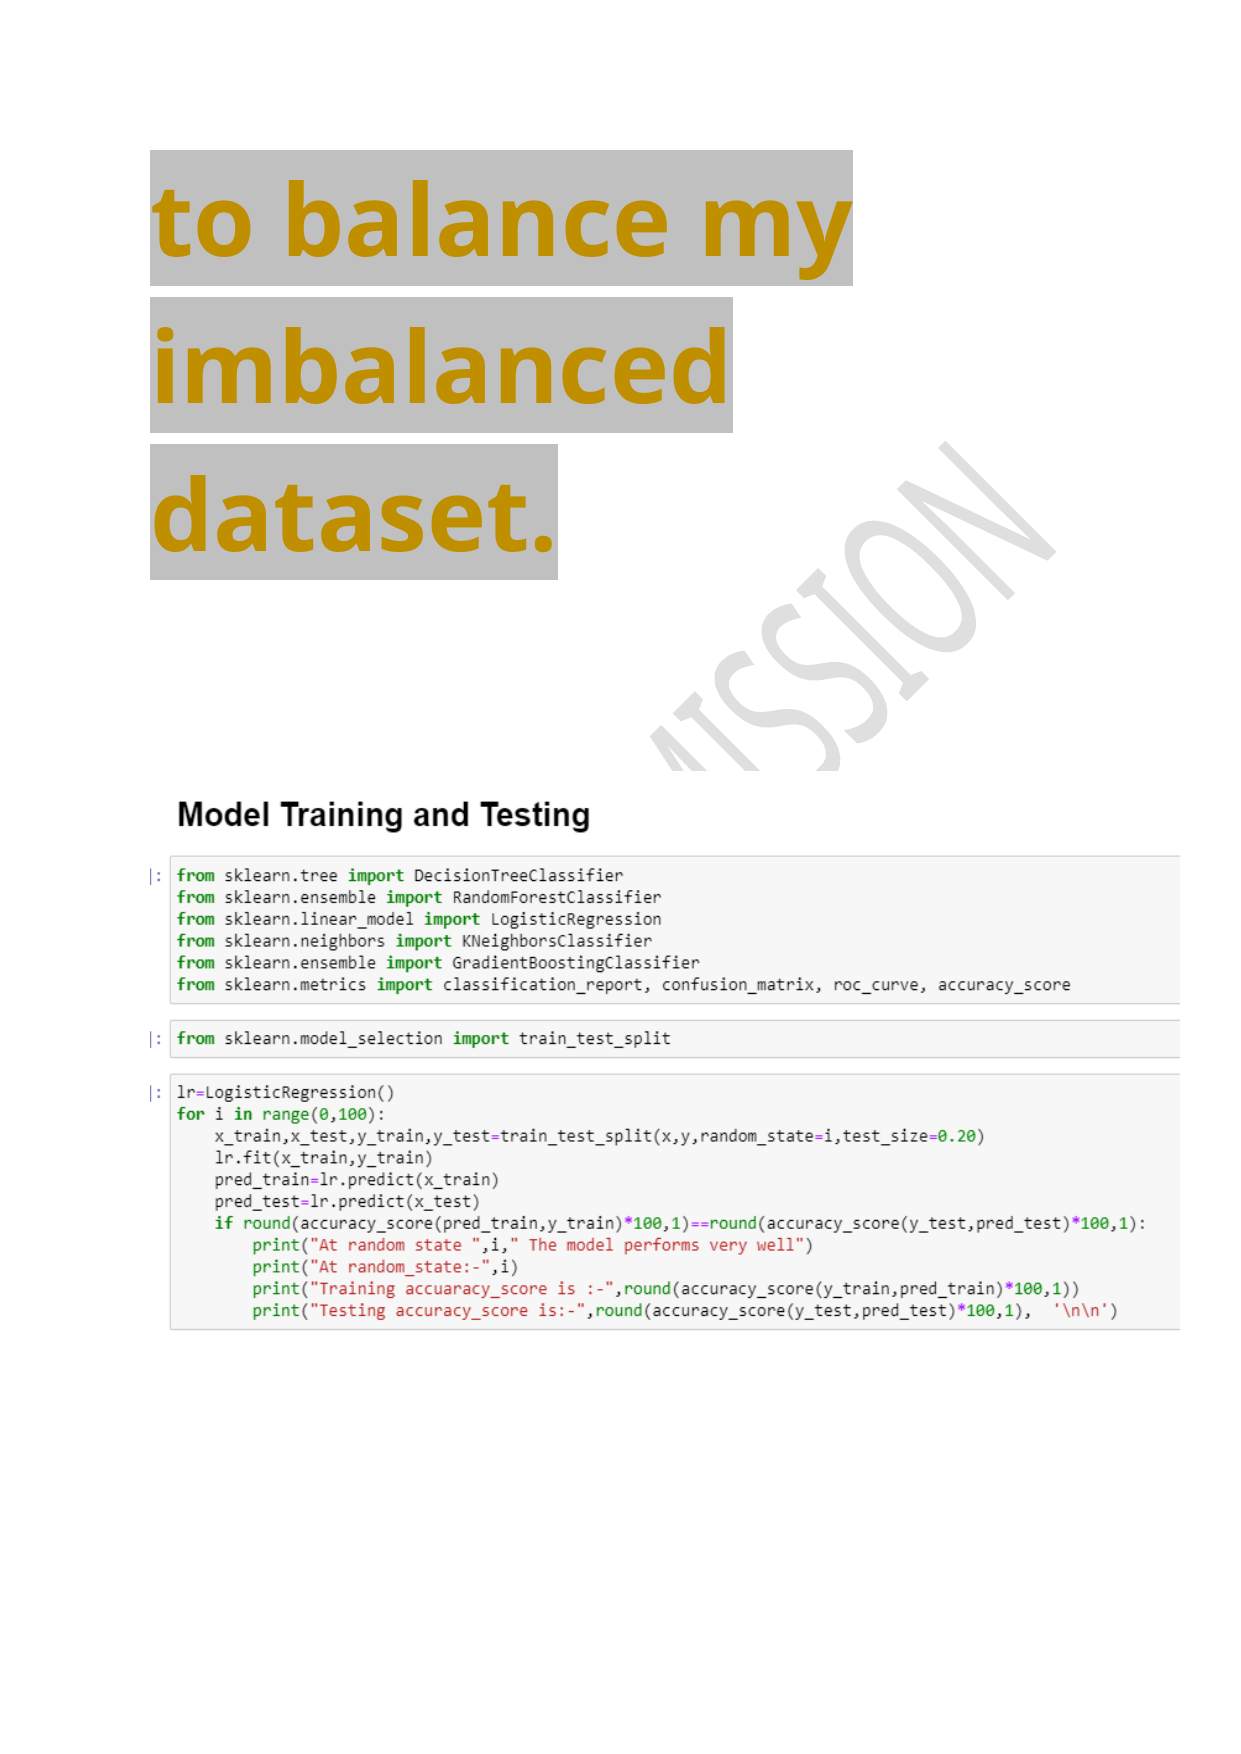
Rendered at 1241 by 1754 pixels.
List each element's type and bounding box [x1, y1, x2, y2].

picture [150, 771, 1181, 1338]
text [150, 150, 1090, 580]
